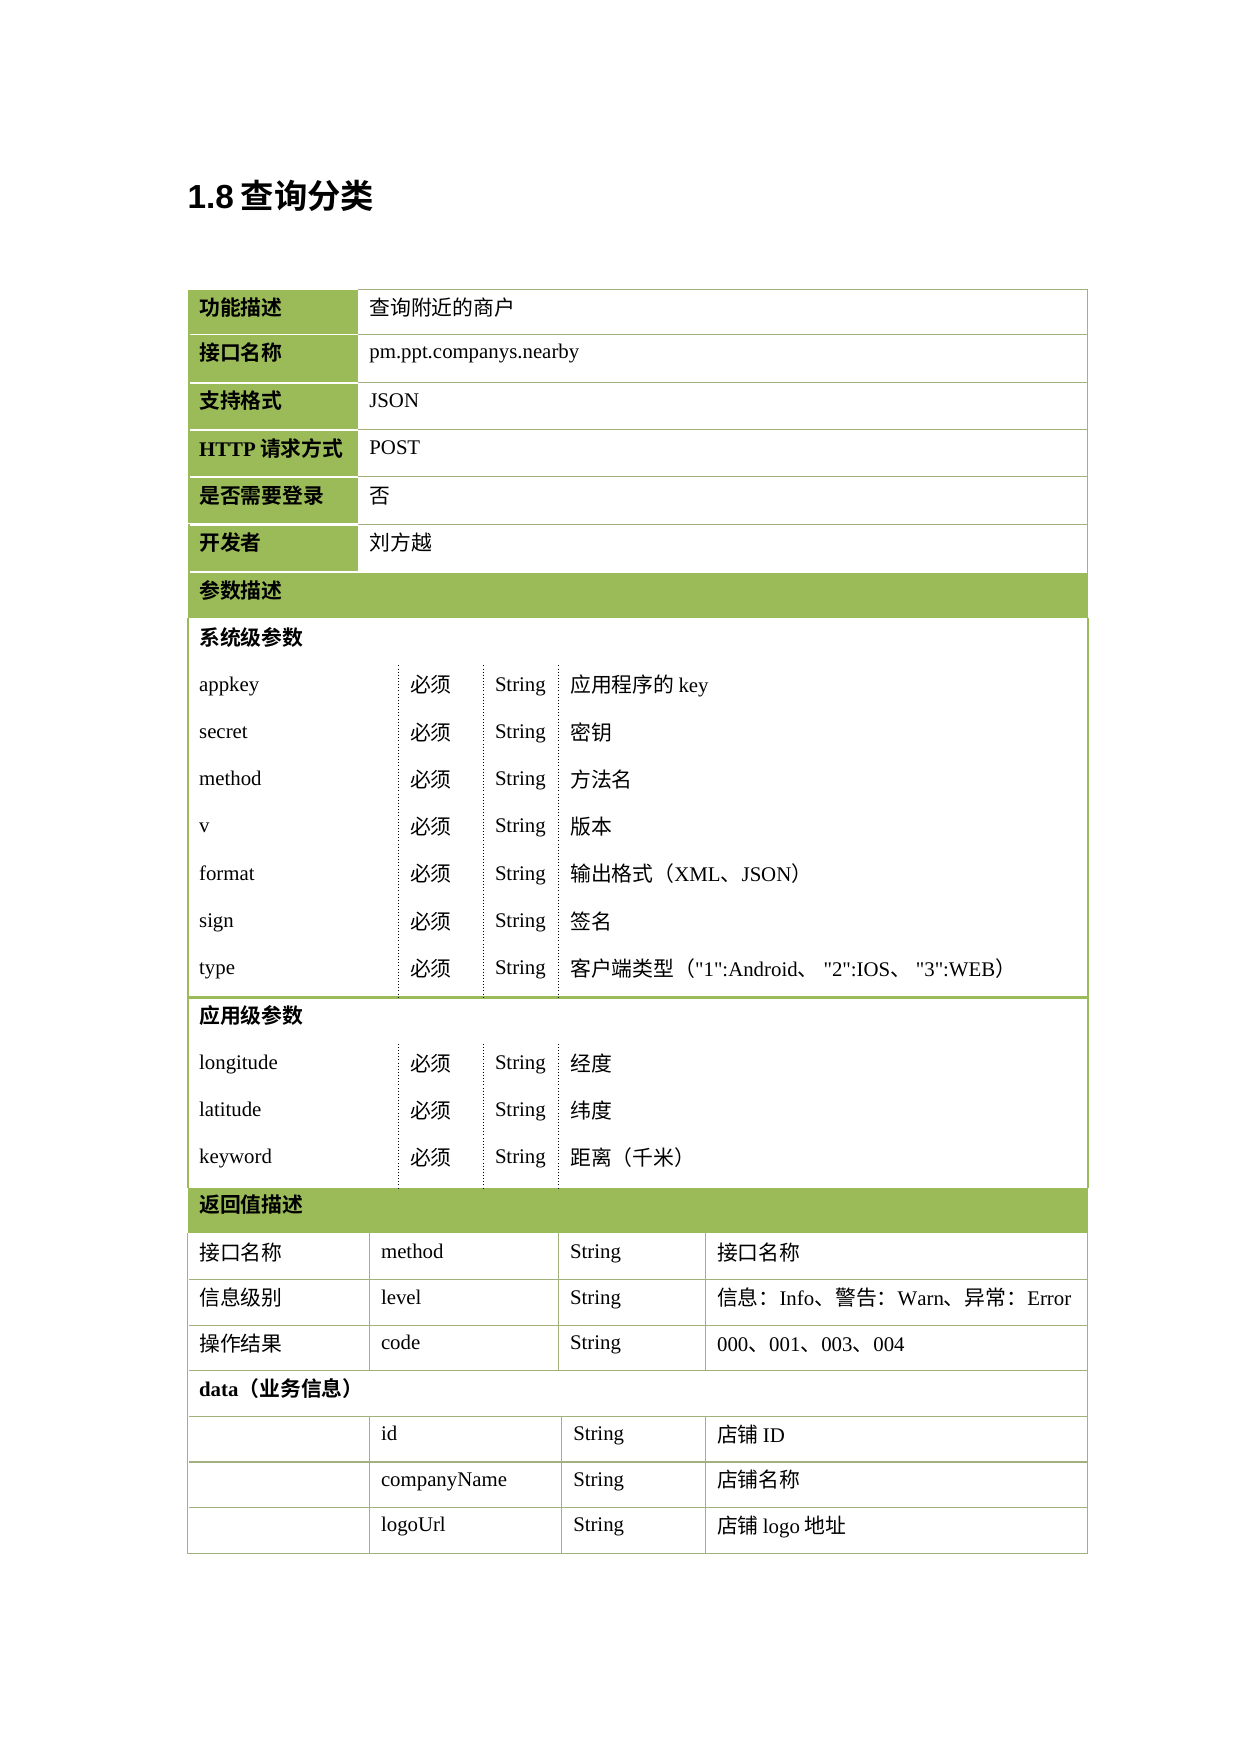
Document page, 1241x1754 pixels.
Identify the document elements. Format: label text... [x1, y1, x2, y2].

table_cell 纬度 [559, 1093, 1087, 1138]
table_cell [188, 1507, 369, 1552]
table_cell String [559, 1280, 705, 1325]
table_cell 返回值描述 [188, 1188, 1088, 1233]
table_cell 支持格式 [188, 382, 358, 429]
table_cell 应用程序的key [559, 668, 1087, 713]
table_cell secret [189, 715, 398, 760]
table_cell 必须 [399, 904, 483, 949]
table_cell 店铺logo地址 [706, 1508, 1087, 1552]
table_cell 信息级别 [188, 1279, 369, 1325]
table_cell keyword [189, 1140, 398, 1186]
table_cell 签名 [559, 904, 1087, 949]
table_cell 版本 [559, 809, 1087, 854]
table_cell 系统级参数 [189, 620, 1087, 665]
table_cell 方法名 [559, 762, 1087, 807]
subtitle 1.8查询分类 [187, 162, 1053, 227]
table_cell 店铺ID [706, 1417, 1087, 1461]
table_cell String [562, 1463, 705, 1507]
table_cell String [484, 809, 559, 854]
table_cell 必须 [399, 1093, 483, 1138]
table_cell 客户端类型（"1":Android、 "2":IOS、 "3":WEB） [559, 951, 1087, 996]
table_header 查询附近的商户 [358, 290, 1087, 334]
table_cell 接口名称 [188, 334, 358, 382]
table_cell 必须 [399, 809, 483, 854]
table_cell 必须 [399, 951, 483, 996]
table_cell String [484, 951, 559, 996]
table_cell String [484, 715, 559, 760]
table_cell POST [358, 430, 1087, 476]
table_cell 输出格式（XML、JSON） [559, 857, 1087, 902]
table_cell String [559, 1326, 705, 1370]
table_cell String [484, 762, 559, 807]
table_cell 必须 [399, 1046, 483, 1091]
table_cell 000、001、003、004 [706, 1326, 1087, 1370]
table_cell 必须 [399, 1140, 483, 1186]
table_cell data（业务信息） [188, 1370, 1087, 1416]
table_cell String [484, 1140, 559, 1186]
table_cell 接口名称 [188, 1233, 369, 1279]
table_cell String [484, 1093, 559, 1138]
table_cell logoUrl [370, 1508, 561, 1552]
table_cell longitude [189, 1046, 398, 1091]
table_cell 操作结果 [188, 1325, 369, 1370]
table_cell 必须 [399, 857, 483, 902]
table_cell companyName [370, 1463, 561, 1507]
table_cell sign [189, 904, 398, 949]
table_cell String [559, 1235, 705, 1279]
table_cell 接口名称 [706, 1235, 1087, 1279]
table_cell latitude [189, 1093, 398, 1138]
table_cell String [562, 1508, 705, 1552]
table_cell String [484, 904, 559, 949]
table_cell HTTP请求方式 [188, 429, 358, 476]
table_cell 刘方越 [358, 525, 1087, 571]
table_cell String [484, 668, 559, 713]
table_cell method [189, 762, 398, 807]
table_cell 距离（千米） [559, 1140, 1087, 1186]
table_cell 密钥 [559, 715, 1087, 760]
table_cell id [370, 1417, 561, 1461]
table_cell format [189, 857, 398, 902]
table_cell 参数描述 [188, 571, 1088, 618]
table_cell String [484, 1046, 559, 1091]
table_cell String [484, 857, 559, 902]
table_cell String [562, 1417, 705, 1461]
table_cell 否 [358, 477, 1087, 523]
table_cell [188, 1461, 369, 1507]
table_cell 必须 [399, 715, 483, 760]
table_cell v [189, 809, 398, 854]
table_cell 信息：Info、警告：Warn、异常：Error [706, 1280, 1087, 1325]
table_cell [188, 1416, 369, 1461]
table_cell 开发者 [188, 524, 358, 571]
table_header 功能描述 [188, 290, 358, 334]
table_cell JSON [358, 383, 1087, 429]
table_cell 店铺名称 [706, 1463, 1087, 1507]
table_cell 应用级参数 [189, 999, 1087, 1044]
table_cell level [370, 1280, 558, 1325]
table_cell appkey [189, 668, 398, 713]
table_cell type [189, 951, 398, 996]
table_cell method [370, 1235, 558, 1279]
table_cell code [370, 1326, 558, 1370]
table_cell 必须 [399, 668, 483, 713]
table_cell 必须 [399, 762, 483, 807]
table_cell 经度 [559, 1046, 1087, 1091]
table_cell 是否需要登录 [188, 476, 358, 523]
table_cell pm.ppt.companys.nearby [358, 335, 1087, 382]
